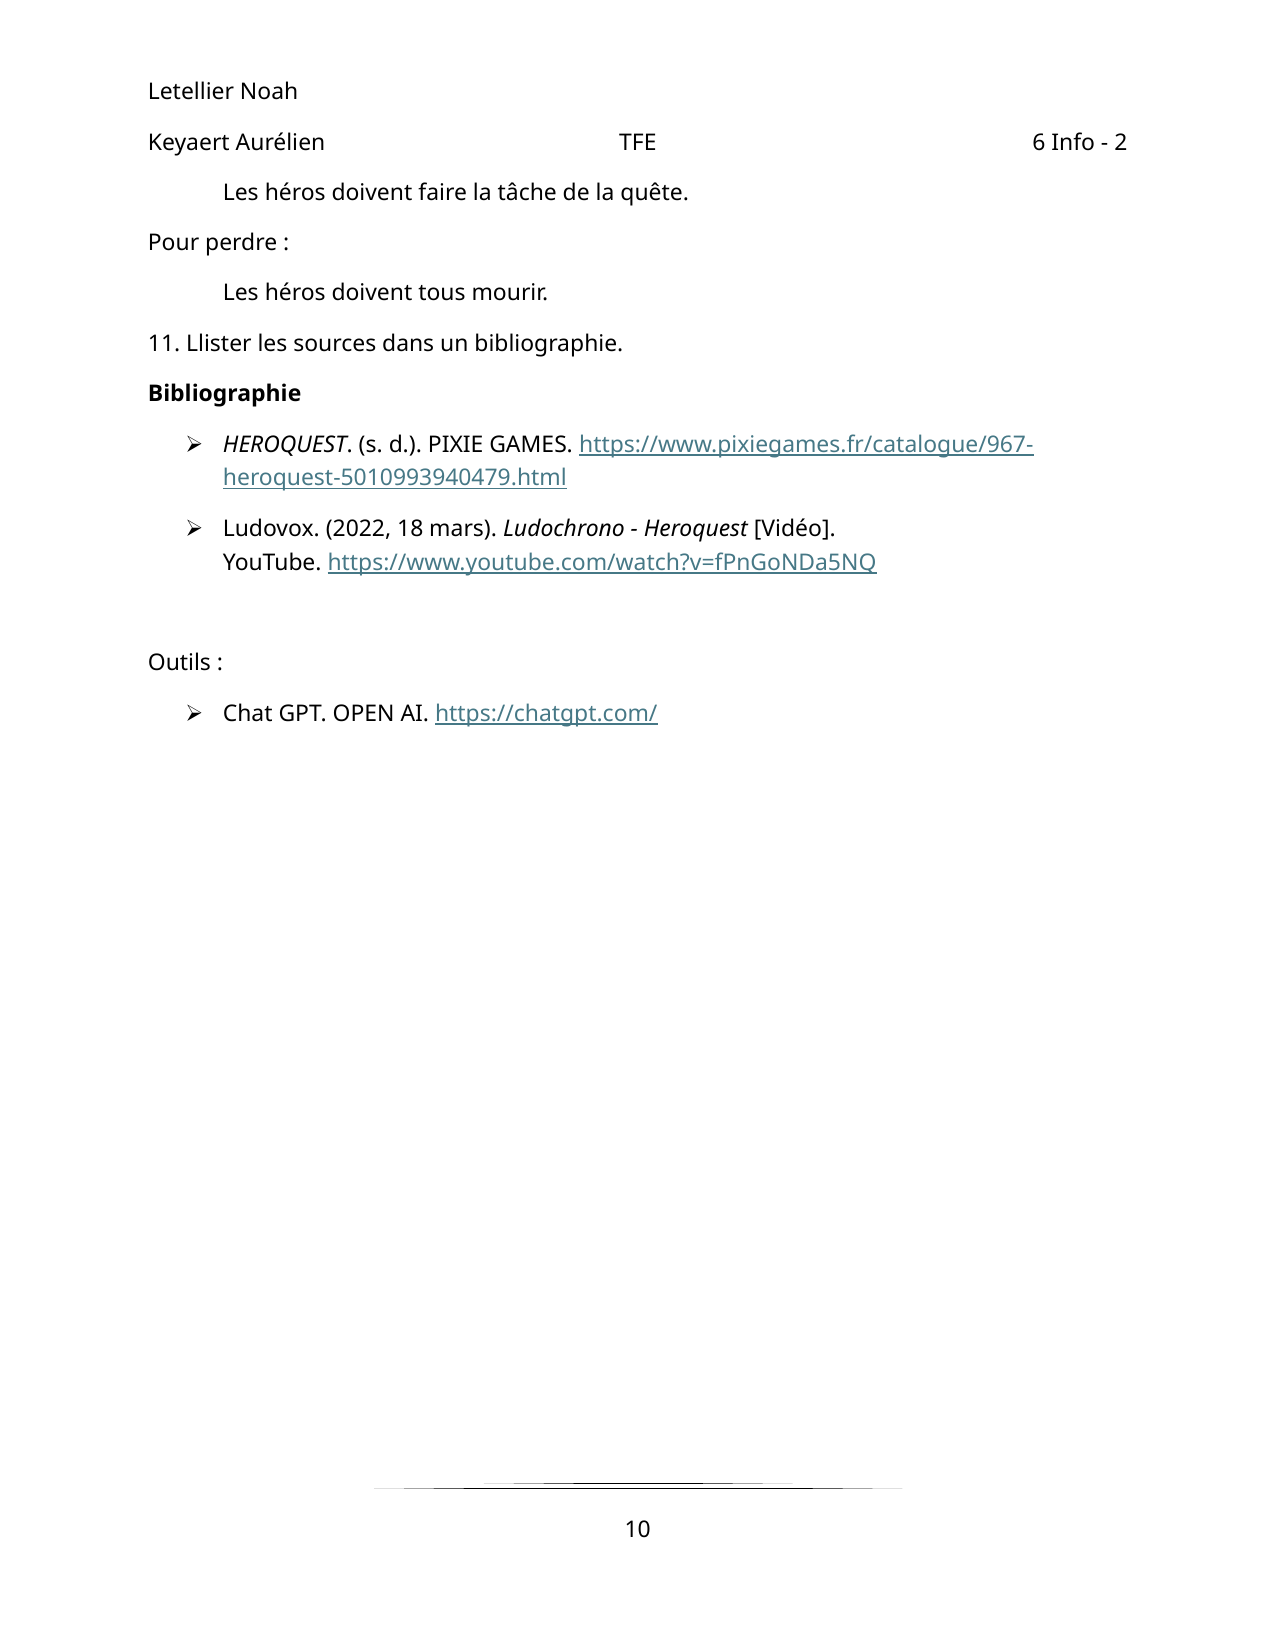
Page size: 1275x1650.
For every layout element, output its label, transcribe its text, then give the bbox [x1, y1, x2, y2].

list HEROQUEST. (s. d.). PIXIE GAMES. https://www.pixiegames.fr/catalogue/967-heroquest-5010993940479.html [185, 427, 1127, 492]
text Outils : [148, 646, 1127, 677]
text Les héros doivent tous mourir. [148, 276, 1127, 307]
text 11. Llister les sources dans un bibliographie. [148, 327, 1127, 358]
text Les héros doivent faire la tâche de la quête. [148, 175, 1127, 207]
text Pour perdre : [148, 226, 1127, 257]
list Ludovox. (2022, 18 mars). Ludochrono - Heroquest [Vidéo]. YouTube. https://www.youtube.com/watch?v=fPnGoNDa5NQ [185, 512, 1127, 577]
text Bibliographie [148, 377, 1127, 408]
list Chat GPT. OPEN AI. https://chatgpt.com/ [185, 697, 1127, 728]
